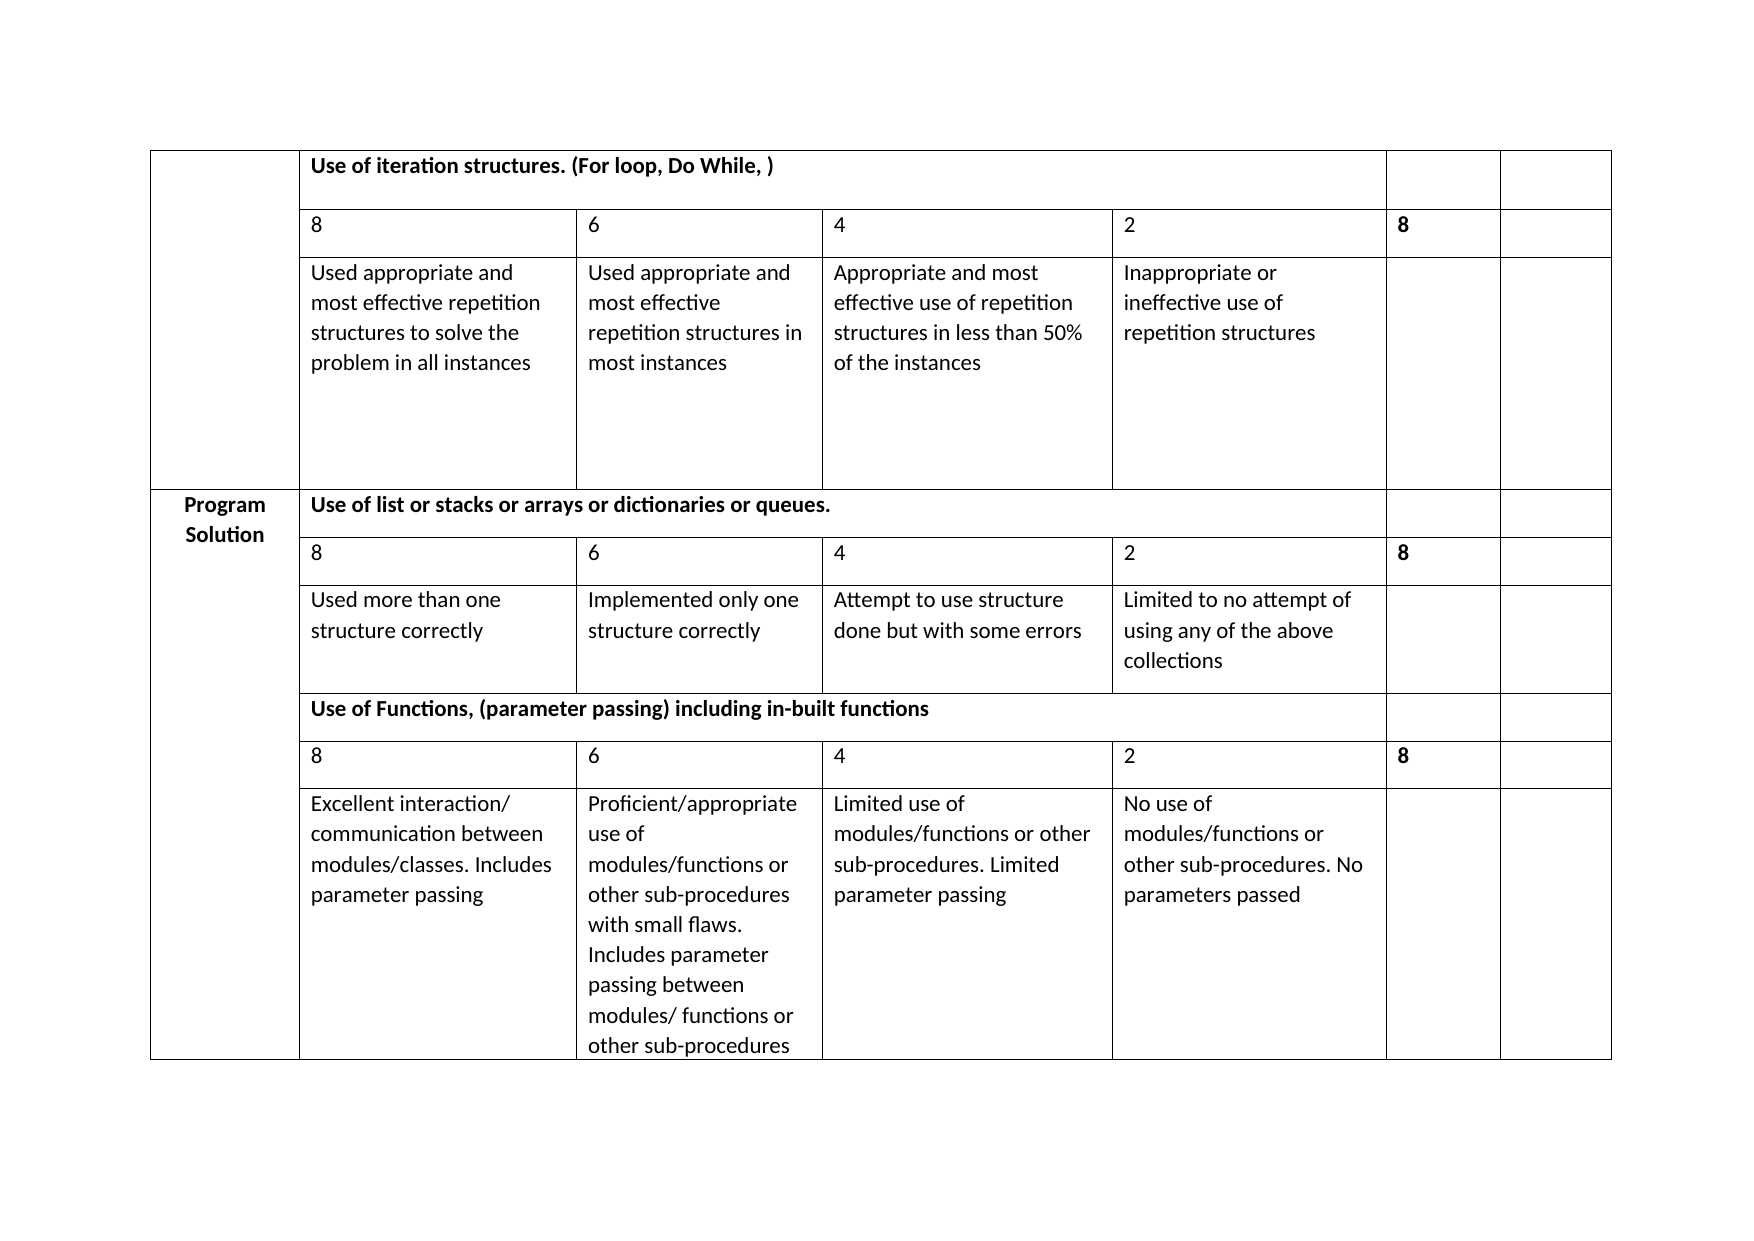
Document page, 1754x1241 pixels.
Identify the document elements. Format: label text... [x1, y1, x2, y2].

table_cell [1501, 789, 1611, 1059]
table_cell 8 [300, 538, 576, 584]
table_cell Used more than one structure correctly [300, 586, 576, 693]
table_cell 4 [823, 742, 1112, 788]
table_cell Limited to no attempt of using any of the above collections [1113, 586, 1386, 693]
table_cell 2 [1113, 538, 1386, 584]
table_cell [1387, 694, 1500, 741]
table_cell [1501, 258, 1611, 489]
table_cell [1387, 490, 1500, 537]
table_cell Inappropriate or ineffective use of repetition structures [1113, 258, 1386, 489]
table_cell Use of list or stacks or arrays or dictionaries or queues. [300, 490, 1386, 537]
table_cell Attempt to use structure done but with some errors [823, 586, 1112, 693]
table_cell [1501, 490, 1611, 537]
table_cell Implemented only one structure correctly [577, 586, 822, 693]
table_cell [1501, 210, 1611, 257]
table_cell 8 [1387, 742, 1500, 788]
table_cell [1387, 151, 1500, 209]
table_cell [1387, 258, 1500, 489]
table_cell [577, 789, 822, 1059]
table_cell [1501, 151, 1611, 209]
table_cell 6 [577, 742, 822, 788]
table_cell Program Solution [151, 490, 299, 1059]
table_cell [300, 789, 576, 1059]
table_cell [1113, 789, 1386, 1059]
table_cell Use of Functions, (parameter passing) including in-built functions [300, 694, 1386, 741]
table_cell Used appropriate and most effective repetition structures in most instances [577, 258, 822, 489]
table_cell 8 [1387, 210, 1500, 257]
table_cell 8 [1387, 538, 1500, 584]
table_cell 2 [1113, 210, 1386, 257]
table_cell [1501, 586, 1611, 693]
table_cell [1387, 586, 1500, 693]
table_cell Used appropriate and most effective repetition structures to solve the problem in all instances [300, 258, 576, 489]
table_cell 4 [823, 210, 1112, 257]
table_cell [1501, 538, 1611, 584]
table_cell [1501, 694, 1611, 741]
table_cell [1501, 742, 1611, 788]
table_cell 4 [823, 538, 1112, 584]
table_cell 8 [300, 742, 576, 788]
table_cell 6 [577, 210, 822, 257]
table_cell 6 [577, 538, 822, 584]
table_cell 2 [1113, 742, 1386, 788]
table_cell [823, 789, 1112, 1059]
table_cell [1387, 789, 1500, 1059]
table_cell Appropriate and most effective use of repetition structures in less than 50% of the instances [823, 258, 1112, 489]
table_cell 8 [300, 210, 576, 257]
table_cell Use of iteration structures. (For loop, Do While, ) [300, 151, 1386, 209]
